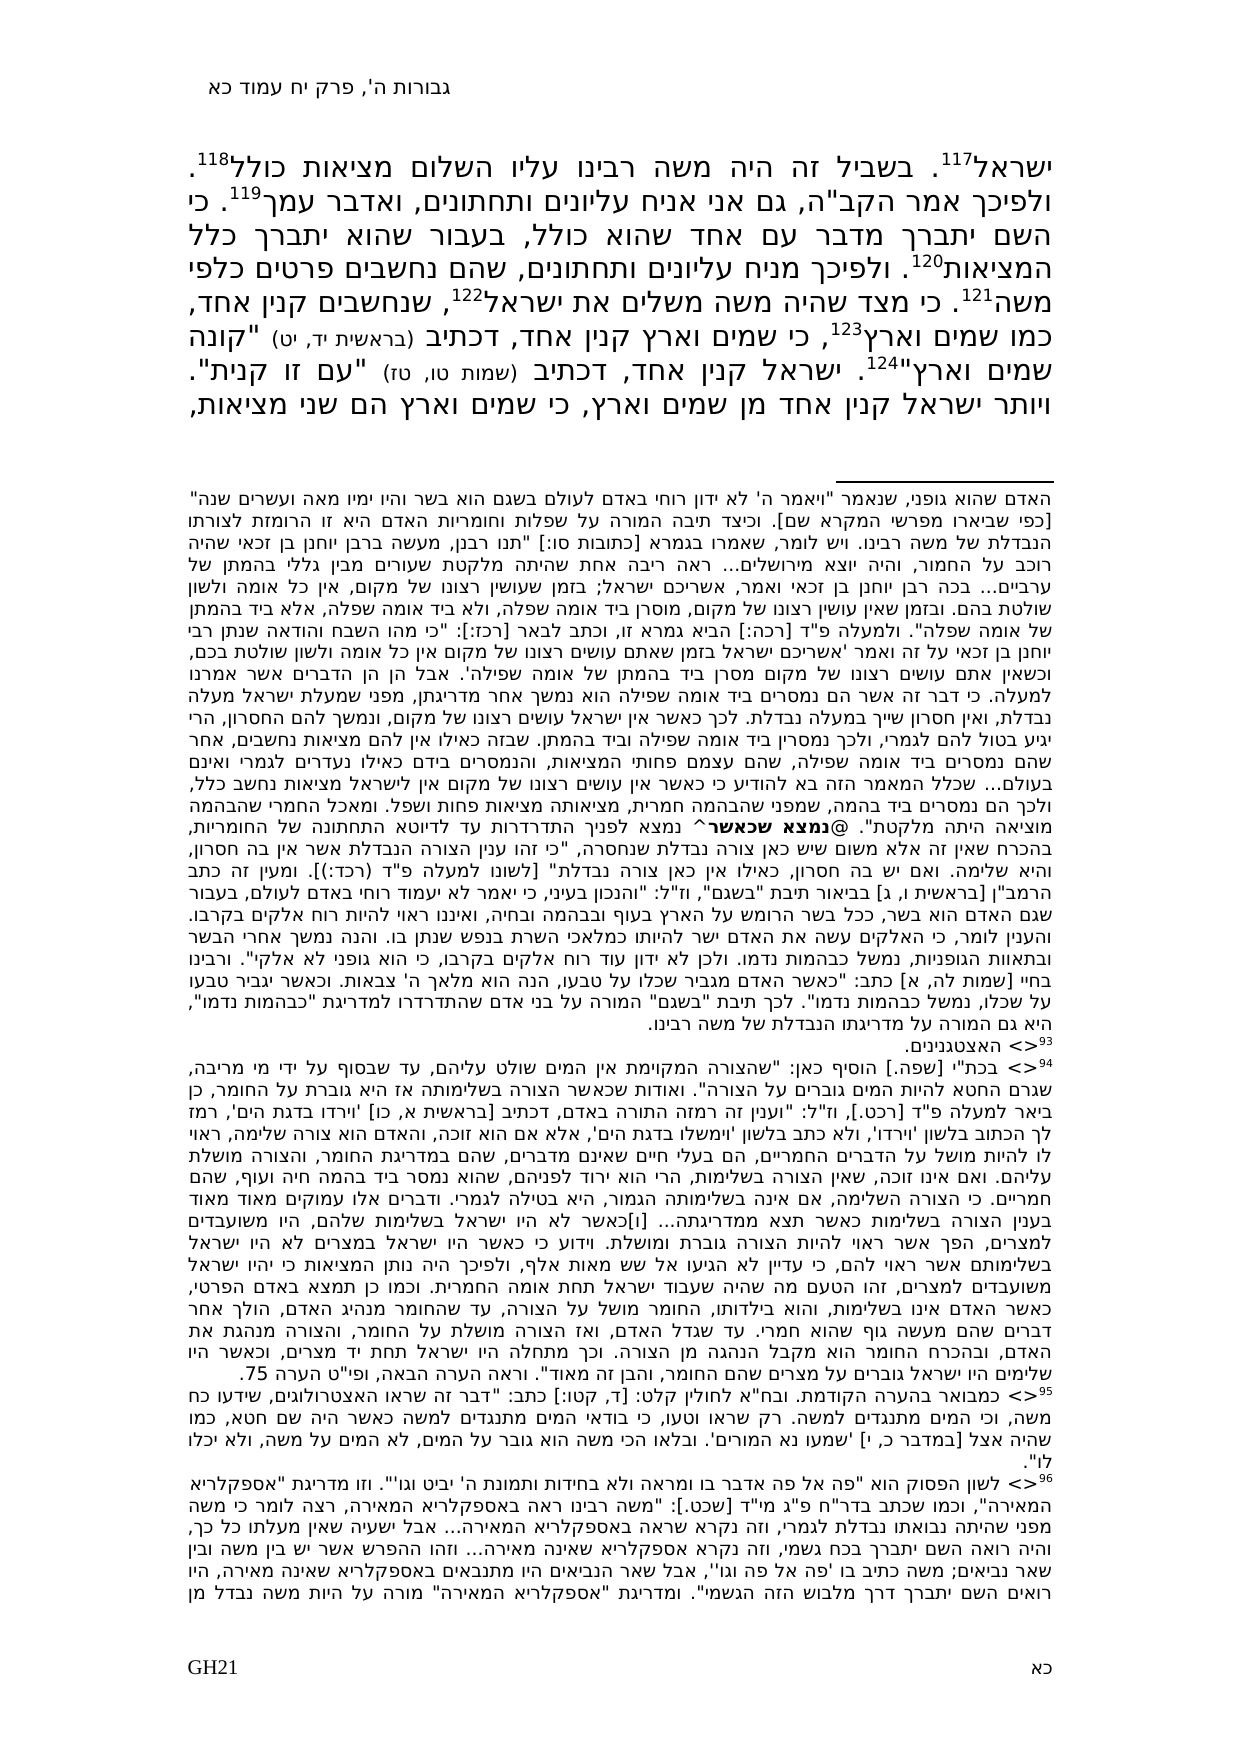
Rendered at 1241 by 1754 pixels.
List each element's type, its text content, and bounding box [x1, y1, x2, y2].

text #"ויצא אל אחיו= וירא בסבלותם" (שמות ב, יא). מהו "וירא בסבלותם", שהיה רואה בסבלותם וכו'*. ביאור דבר זה, כי לשון "וירא" לתנא קמא נותן* לבו על סבלותם, והיה מסייע לכל אחד ואחד. ולרבי יוסי הגלילי לא היה מסייע, שאין ראוי למלך להיות מסייע, אבל היה מיישב את המשא שלהם, כאשר ראה שנוי במלאכה שלהם, היה מחליף המשאות. ומפני שהניח עסקיו והלך לראות בצערן של ישראל, שנראה בזה כי משה לא היה משמש לעצמו, שאילו היה משמש לעצמו, לא היה מבטל את עסקיו לראות בצערן של ישראל. בשביל זה היה משה רבינו עליו השלום מציאות כולל. ולפיכך אמר הקב"ה, גם אני אניח עליונים ותחתונים, ואדבר עמך. כי השם יתברך מדבר עם אחד שהוא כולל, בעבור שהוא יתברך כלל המציאות. ולפיכך מניח עליונים ותחתונים, שהם נחשבים פרטים כלפי משה. כי מצד שהיה משה משלים את ישראל, שנחשבים קנין אחד, כמו שמים וארץ, כי שמים וארץ קנין אחד, דכתיב (בראשית יד, יט) "קונה שמים וארץ". ישראל קנין אחד, דכתיב (שמות טו, טז) "עם זו קנית". ויותר ישראל קנין אחד מן שמים וארץ, כי שמים וארץ הם שני מציאות, ושניהם ביחד קנין אחד נקראים. אבל ישראל בעצמם קנין אחד. ולפיכך אניח עליונים ותחתונים, ואדבר עמך. [187, 150, 1053, 422]
